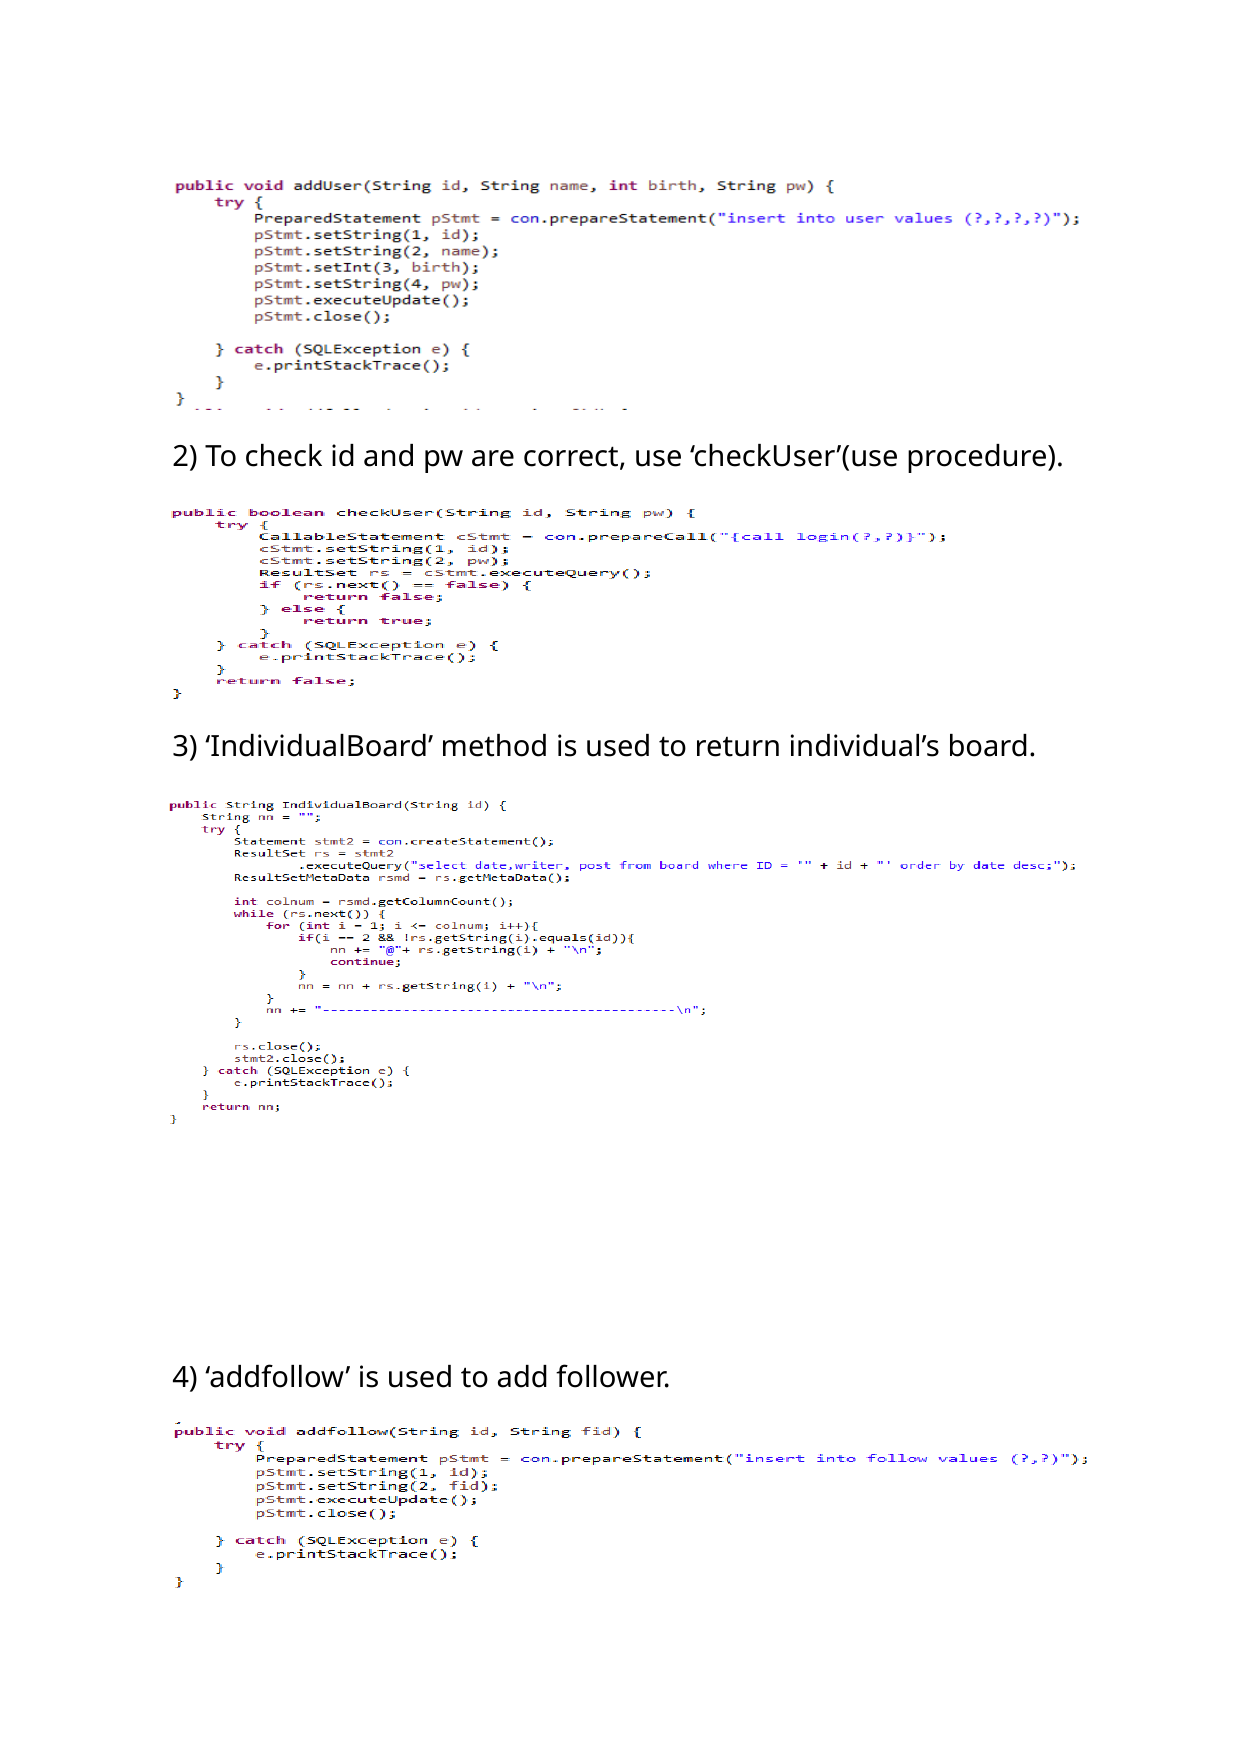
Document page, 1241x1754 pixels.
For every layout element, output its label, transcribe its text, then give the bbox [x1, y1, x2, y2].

picture [164, 501, 999, 700]
picture [164, 1422, 1104, 1597]
text 3) ‘IndividualBoard’ method is used to return individual’s board. [150, 725, 1090, 764]
text 2) To check id and pw are correct, use ‘checkUser’(use procedure). [150, 435, 1090, 475]
picture [164, 791, 1104, 1132]
text 4) ‘addfollow’ is used to add follower. [150, 1356, 1090, 1396]
picture [164, 177, 1104, 410]
